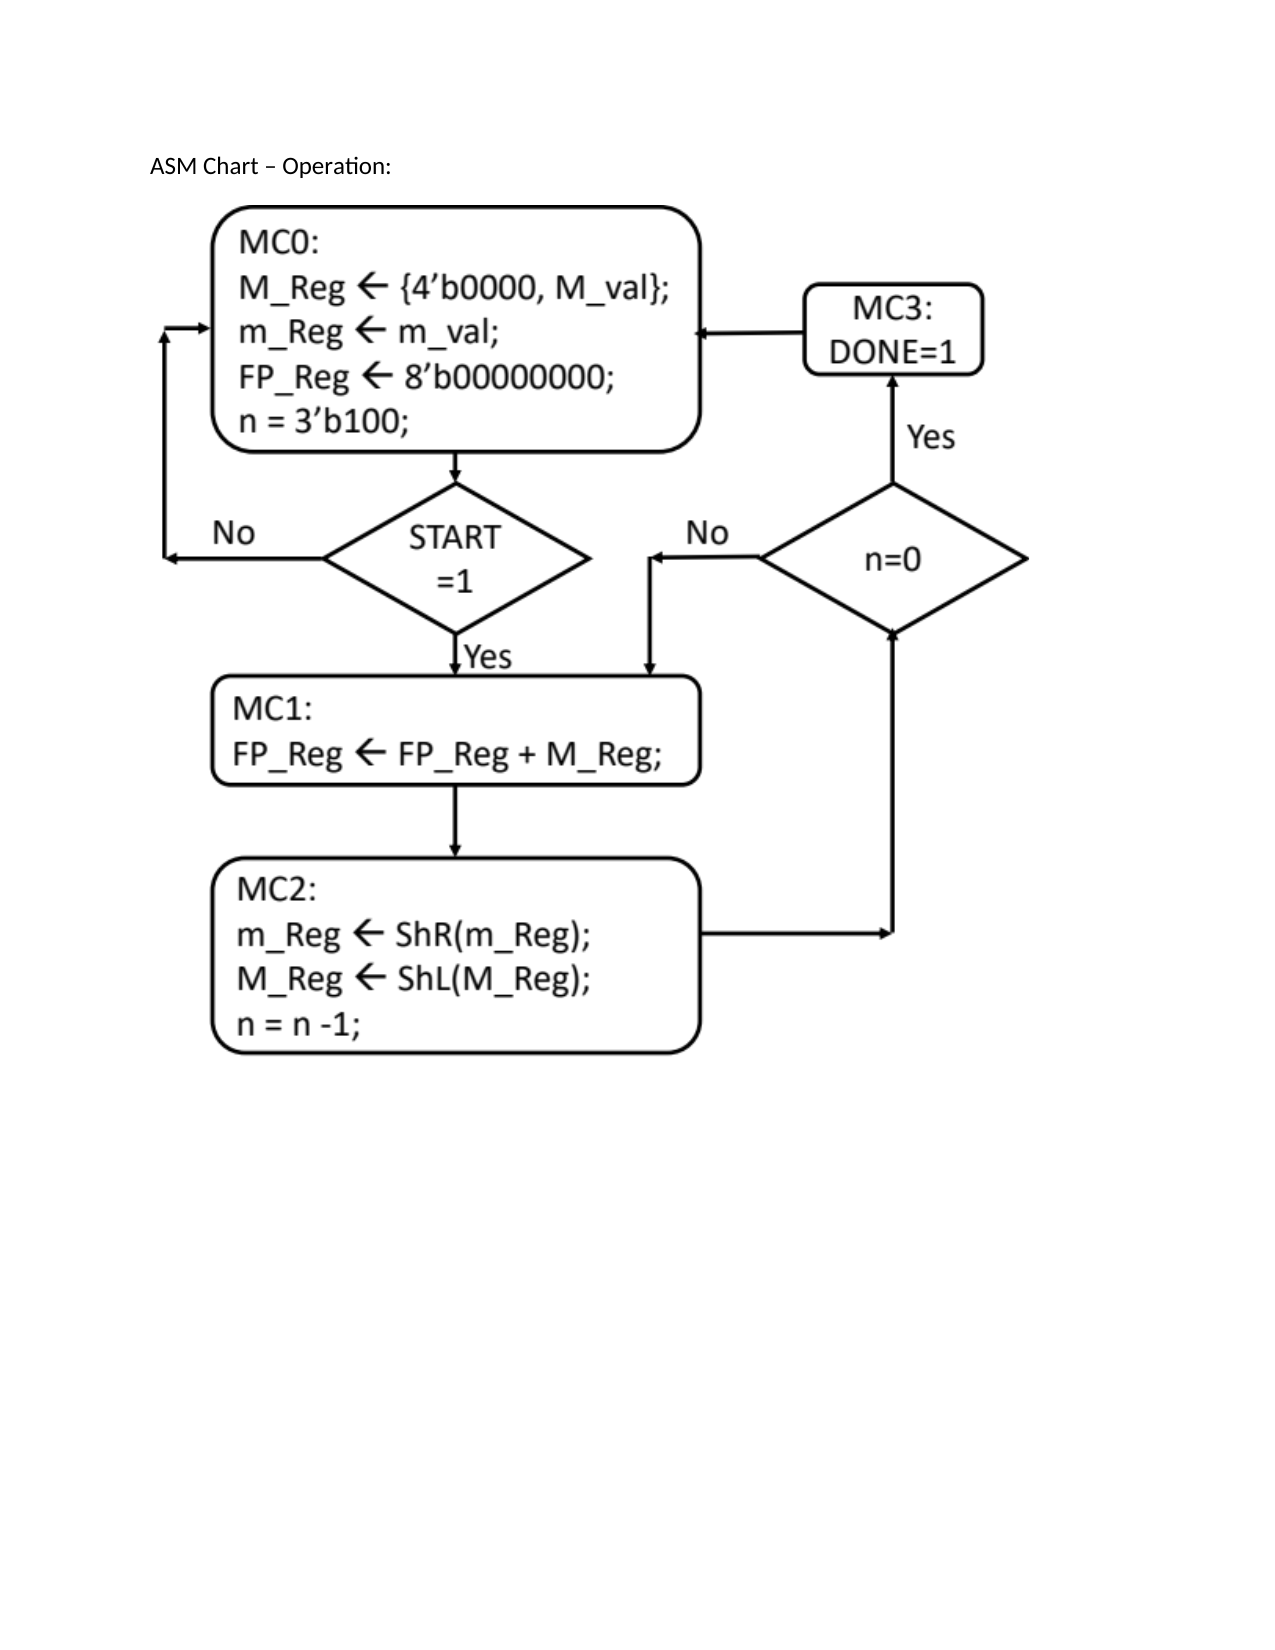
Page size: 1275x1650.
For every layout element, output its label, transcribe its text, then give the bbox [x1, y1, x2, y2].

text ASM Chart – Operation: [150, 150, 1125, 181]
